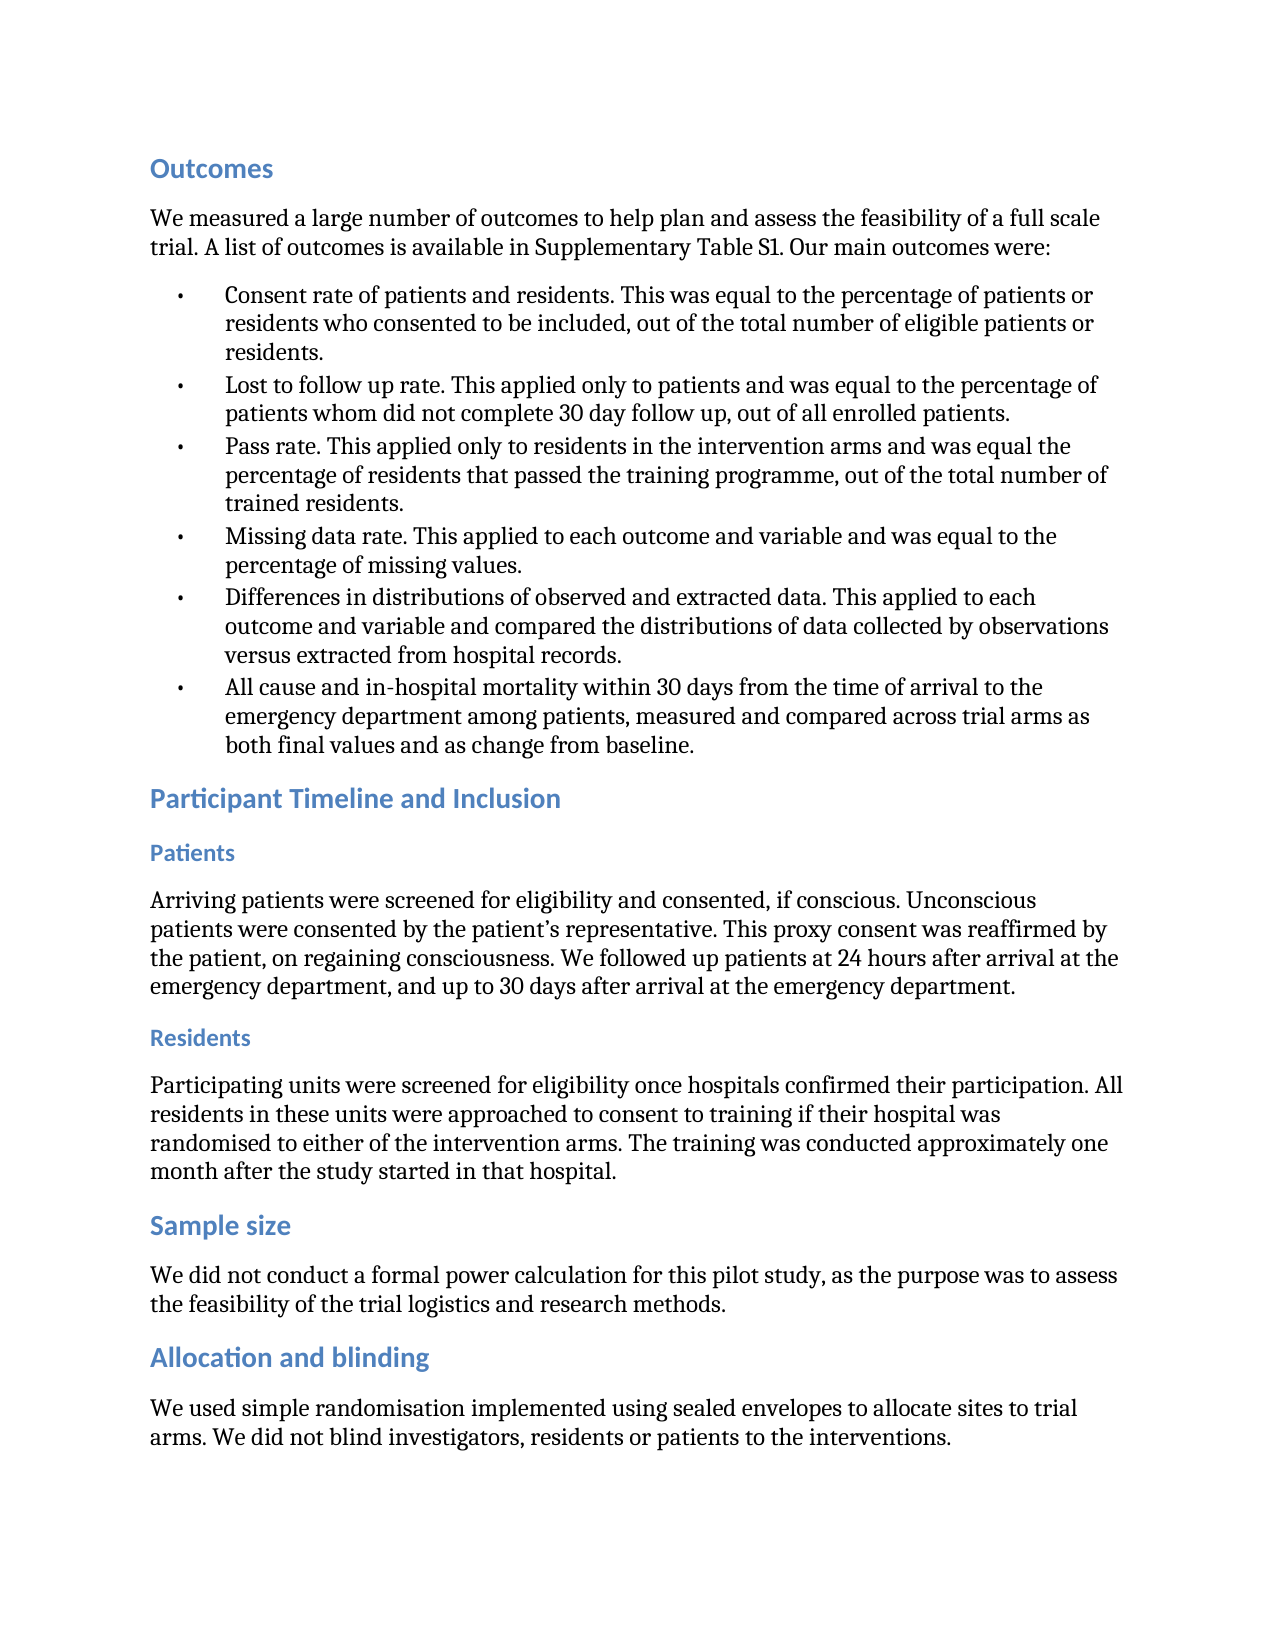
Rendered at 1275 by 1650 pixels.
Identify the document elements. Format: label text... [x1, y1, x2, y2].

list Consent rate of patients and residents. This was equal to the percentage of patients or residents who consented to be included, out of the total number of eligible patients or residents. [175, 281, 1125, 367]
subtitle Patients [150, 837, 1125, 867]
text We used simple randomisation implemented using sealed envelopes to allocate sites to trial arms. We did not blind investigators, residents or patients to the interventions. [150, 1394, 1125, 1451]
subtitle Participant Timeline and Inclusion [150, 780, 1125, 816]
subtitle Outcomes [150, 150, 1125, 186]
list All cause and in-hospital mortality within 30 days from the time of arrival to the emergency department among patients, measured and compared across trial arms as both final values and as change from baseline. [175, 673, 1125, 759]
subtitle Residents [150, 1022, 1125, 1052]
text Arriving patients were screened for eligibility and consented, if conscious. Unconscious patients were consented by the patient’s representative. This proxy consent was reaffirmed by the patient, on regaining consciousness. We followed up patients at 24 hours after arrival at the emergency department, and up to 30 days after arrival at the emergency department. [150, 886, 1125, 1001]
list Lost to follow up rate. This applied only to patients and was equal to the percentage of patients whom did not complete 30 day follow up, out of all enrolled patients. [175, 371, 1125, 428]
list Pass rate. This applied only to residents in the intervention arms and was equal the percentage of residents that passed the training programme, out of the total number of trained residents. [175, 432, 1125, 518]
text Participating units were screened for eligibility once hospitals confirmed their participation. All residents in these units were approached to consent to training if their hospital was randomised to either of the intervention arms. The training was conducted approximately one month after the study started in that hospital. [150, 1071, 1125, 1186]
subtitle Allocation and blinding [150, 1339, 1125, 1375]
text We measured a large number of outcomes to help plan and assess the feasibility of a full scale trial. A list of outcomes is available in Supplementary Table S1. Our main outcomes were: [150, 204, 1125, 262]
subtitle Sample size [150, 1207, 1125, 1242]
list Missing data rate. This applied to each outcome and variable and was equal to the percentage of missing values. [175, 522, 1125, 579]
list Differences in distributions of observed and extracted data. This applied to each outcome and variable and compared the distributions of data collected by observations versus extracted from hospital records. [175, 583, 1125, 669]
